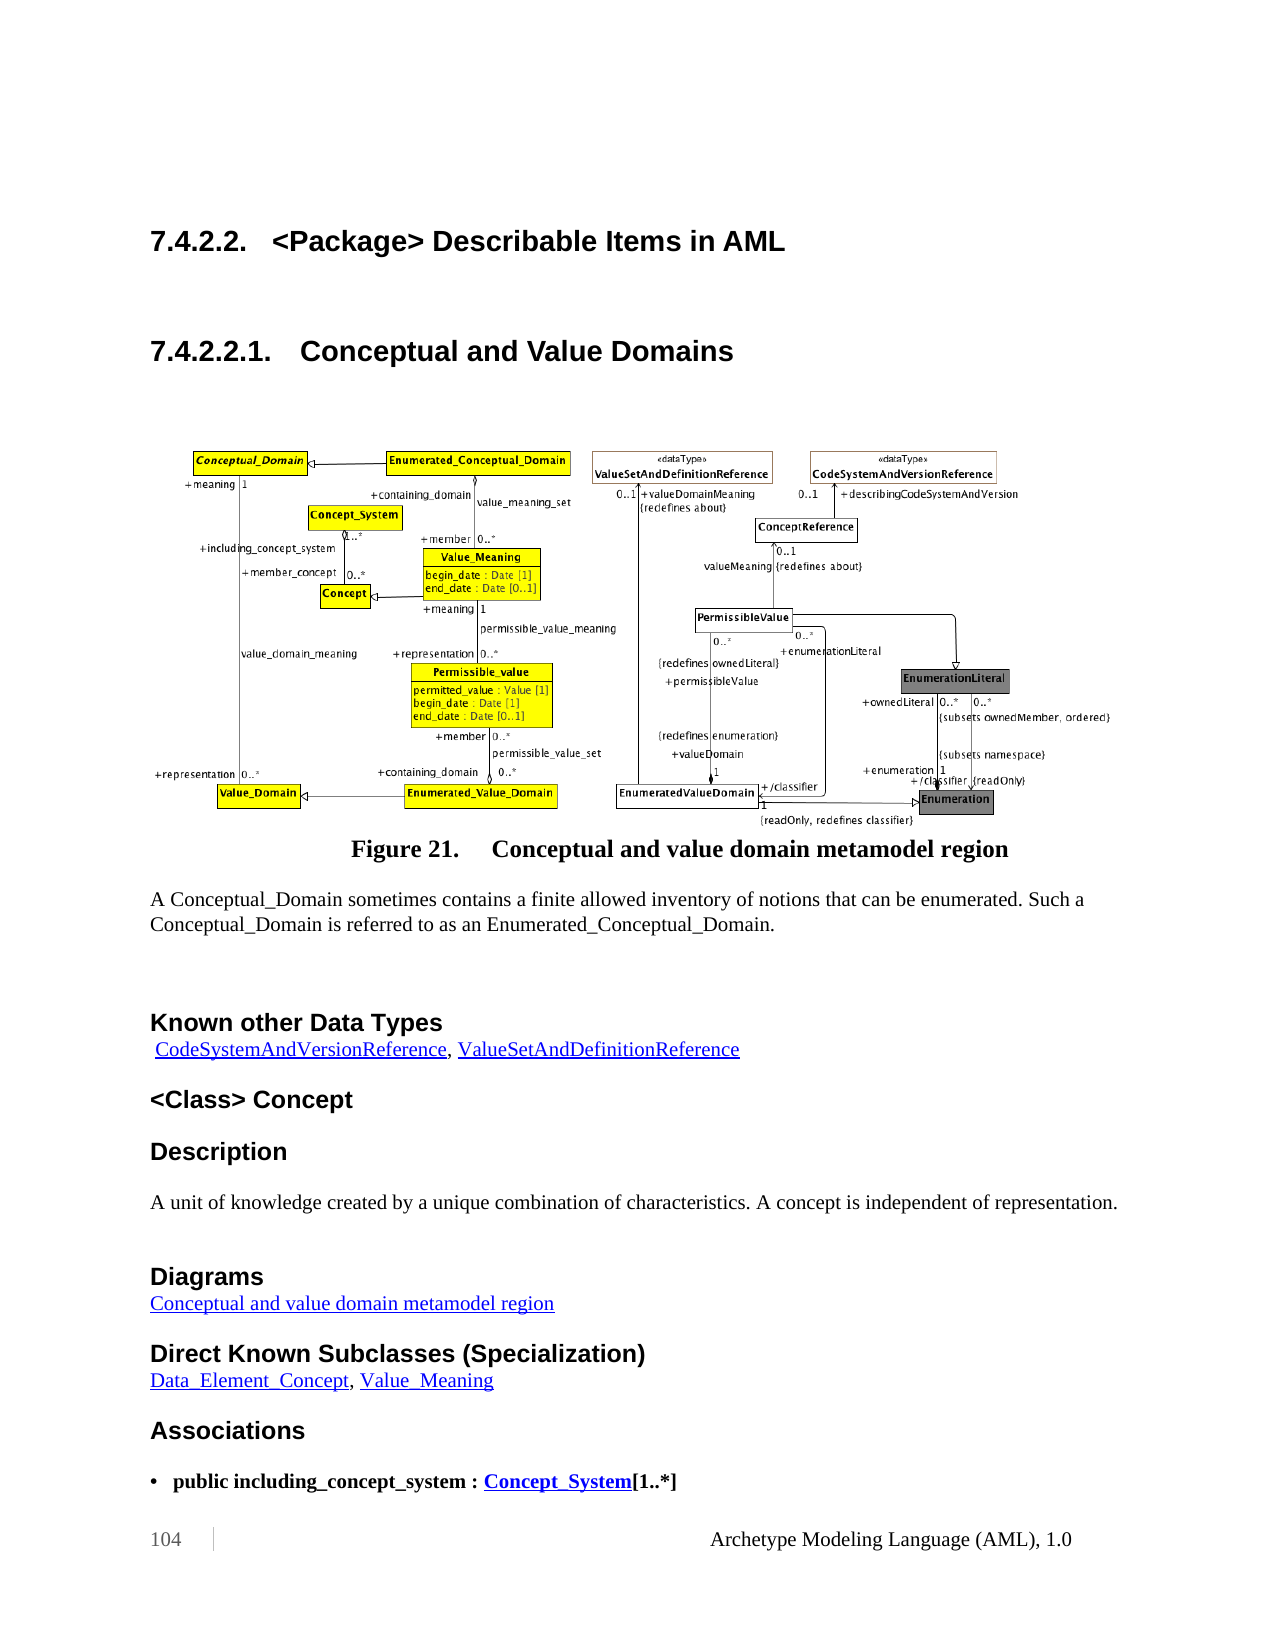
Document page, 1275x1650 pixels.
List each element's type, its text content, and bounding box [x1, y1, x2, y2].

text A Conceptual_Domain sometimes contains a finite allowed inventory of notions that can be enumerated. Such a Conceptual_Domain is referred to as an Enumerated_Conceptual_Domain. [150, 887, 1125, 936]
text <Class> Concept [150, 1084, 1125, 1113]
text Data_Element_Concept, Value_Meaning [150, 1368, 1125, 1392]
text CodeSystemAndVersionReference, ValueSetAndDefinitionReference [150, 1036, 1125, 1061]
text Associations [150, 1416, 1125, 1445]
text Diagrams [150, 1262, 1125, 1291]
list Conceptual and value domain metamodel region [234, 834, 1125, 863]
text Known other Data Types [150, 1008, 1125, 1036]
text • public including_concept_system : Concept_System[1..*] [150, 1469, 1125, 1493]
text Description [150, 1137, 1125, 1166]
subtitle Conceptual and Value Domains [150, 334, 1125, 367]
text A unit of knowledge created by a unique combination of characteristics. A concept is independent of representation. [150, 1190, 1125, 1214]
text Conceptual and value domain metamodel region [150, 1291, 1125, 1315]
text Direct Known Subclasses (Specialization) [150, 1339, 1125, 1368]
subtitle <Package> Describable Items in AML [150, 224, 1125, 257]
picture [150, 442, 1124, 835]
